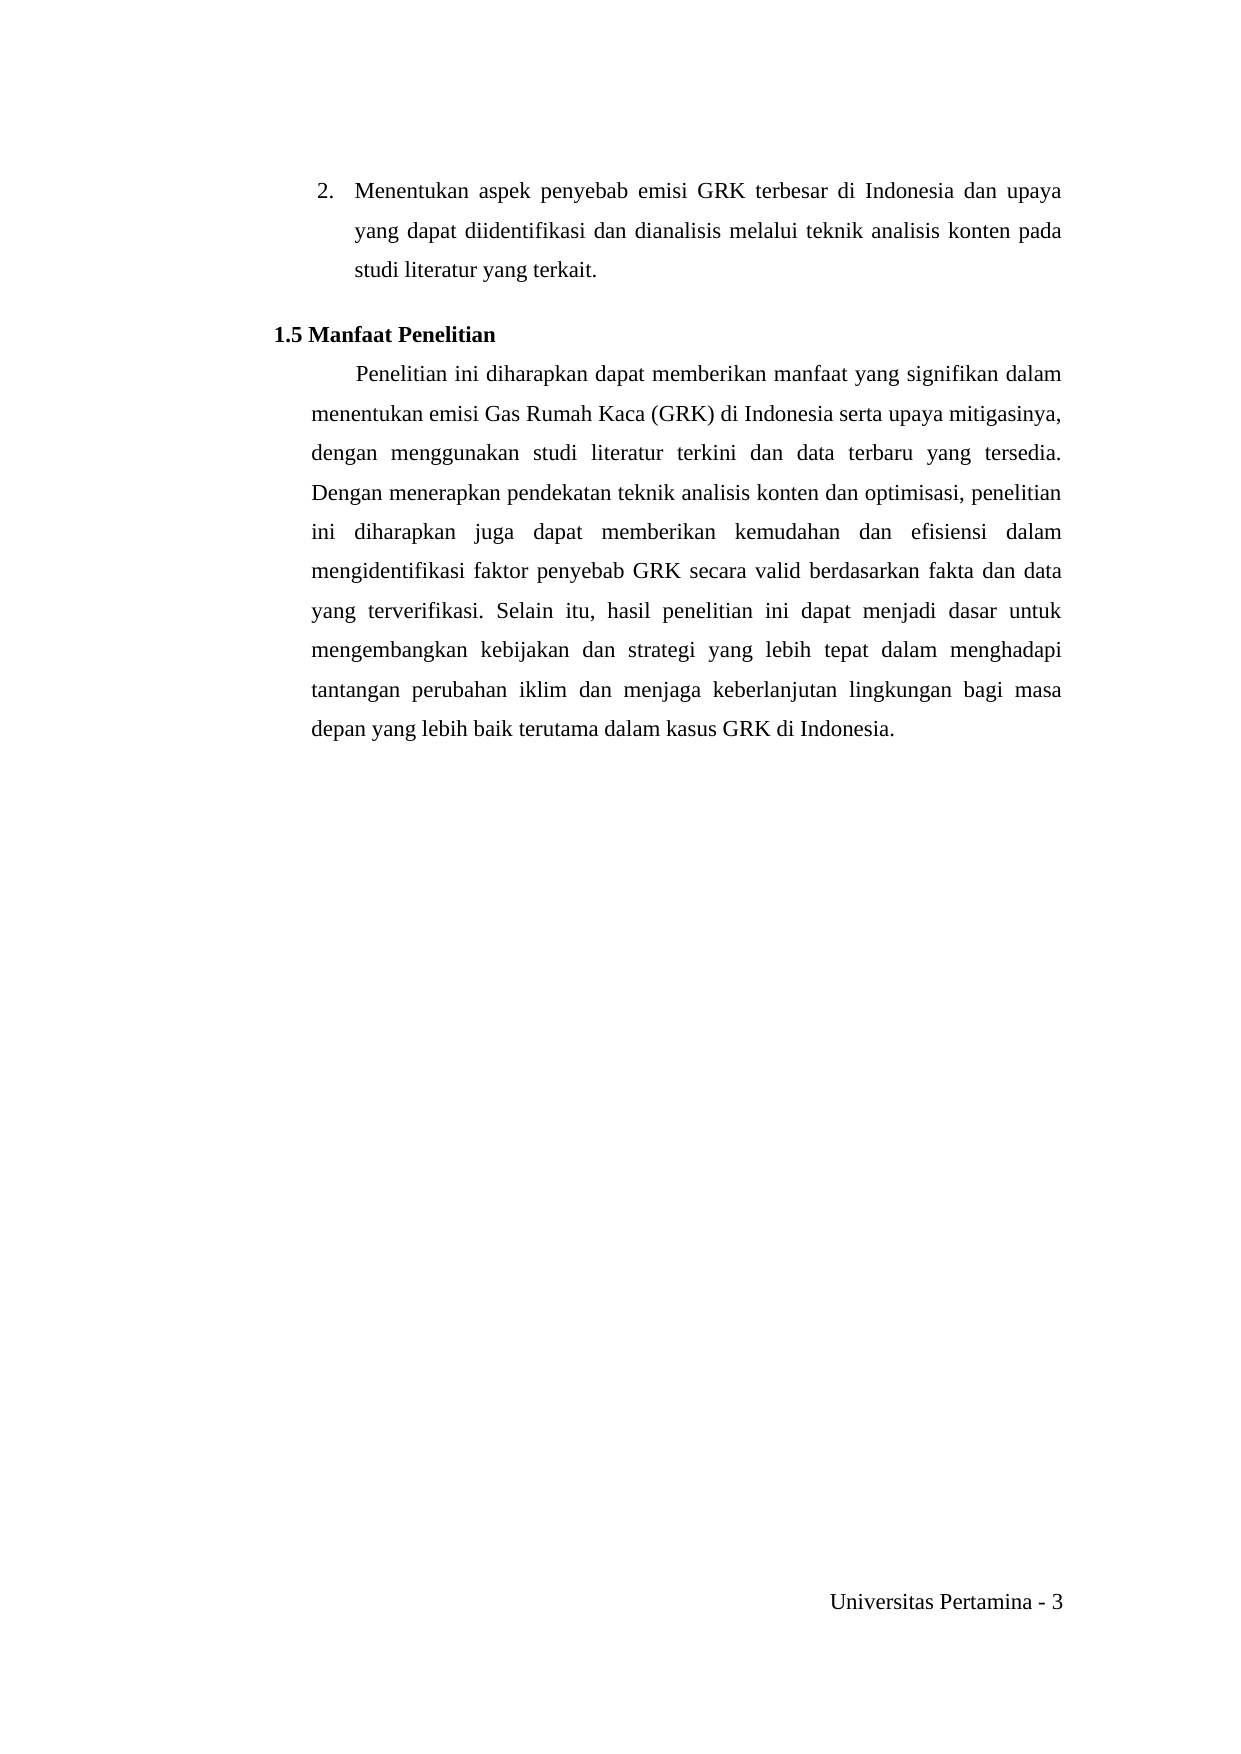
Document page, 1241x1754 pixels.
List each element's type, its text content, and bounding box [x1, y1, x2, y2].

list Menentukan aspek penyebab emisi GRK terbesar di Indonesia dan upaya yang dapat diidentifikasi dan dianalisis melalui teknik analisis konten pada studi literatur yang terkait. [317, 177, 1063, 282]
text Manfaat Penelitian [274, 321, 1063, 347]
